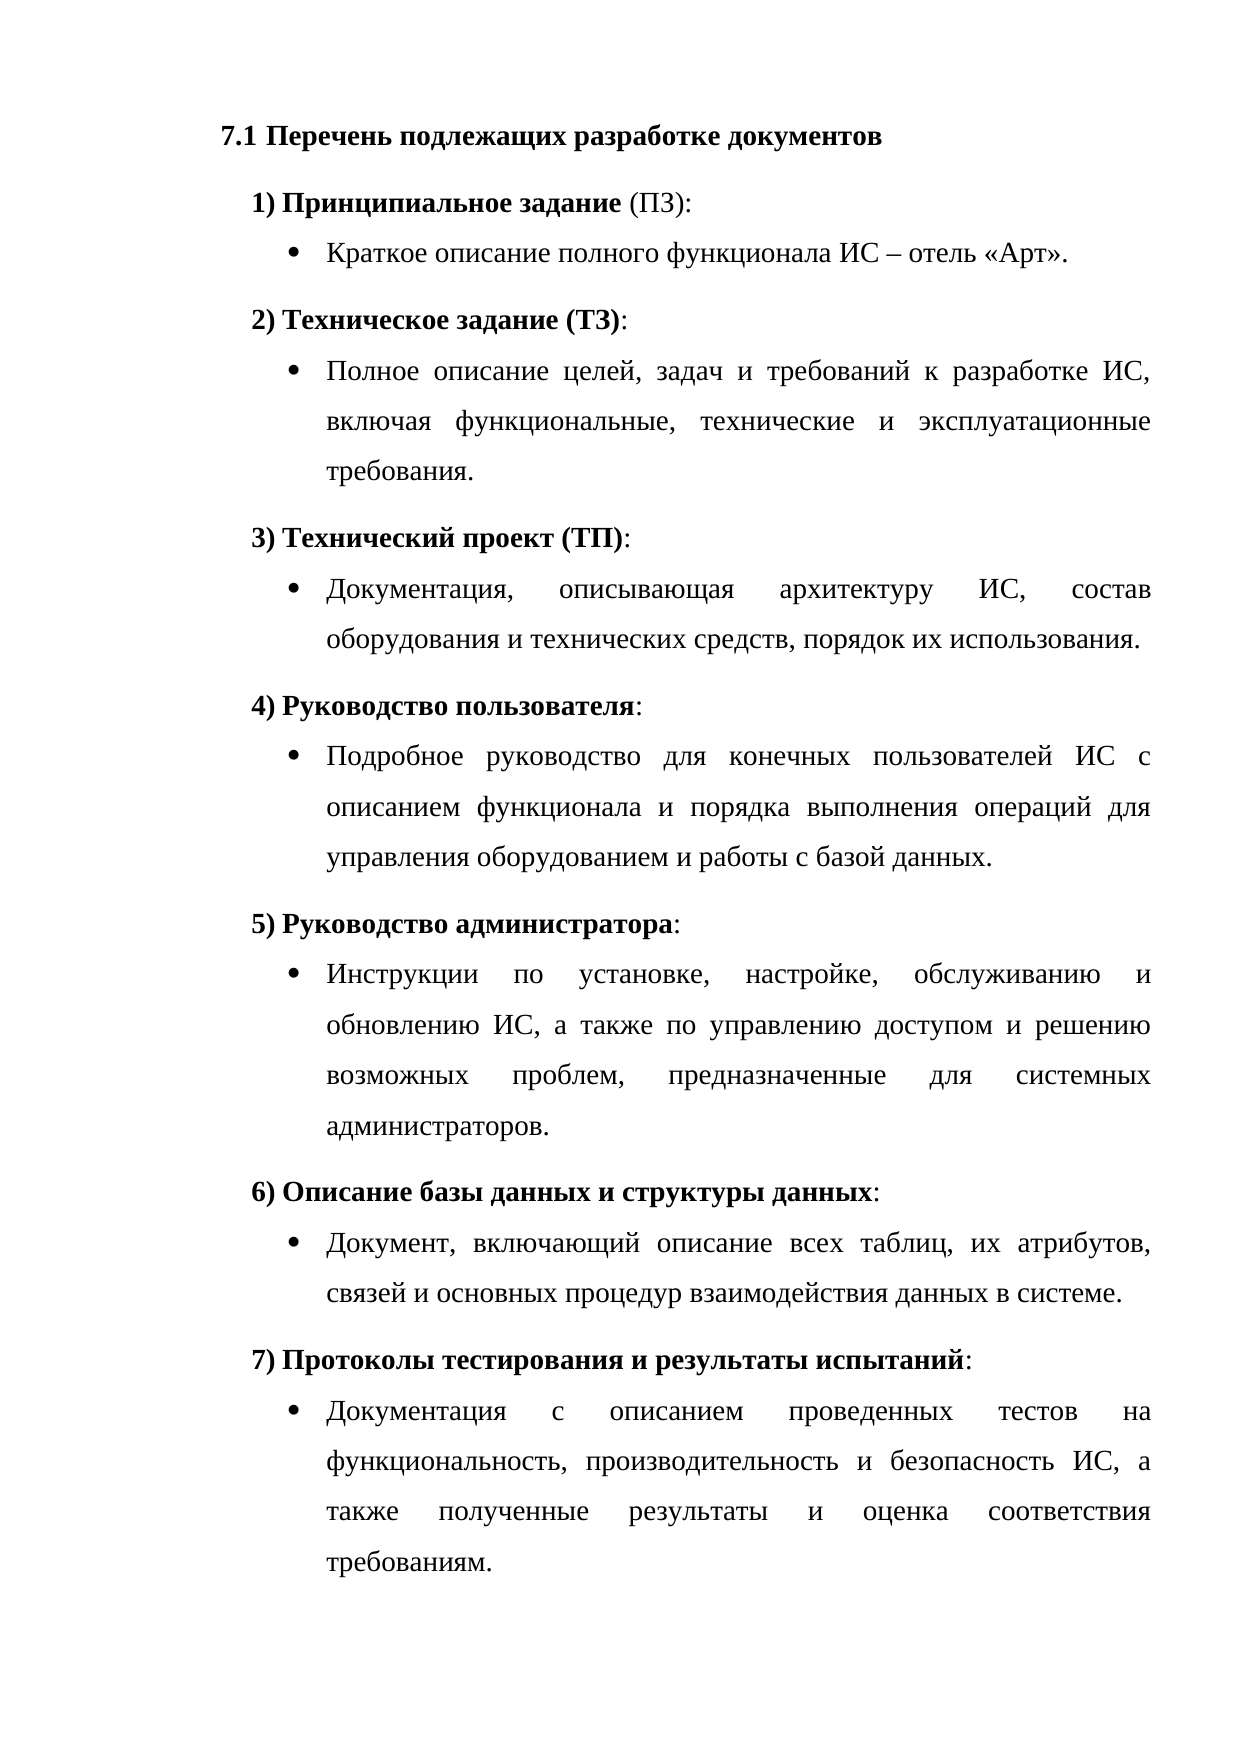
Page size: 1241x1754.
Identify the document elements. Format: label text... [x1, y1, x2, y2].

list Документация с описанием проведенных тестов на функциональность, производительность и безопасность ИС, а также полученные результаты и оценка соответствия требованиям. [288, 1393, 1152, 1577]
list Описание базы данных и структуры данных: [251, 1174, 1152, 1208]
list Руководство пользователя: [251, 688, 1152, 722]
list Подробное руководство для конечных пользователей ИС с описанием функционала и порядка выполнения операций для управления оборудованием и работы с базой данных. [288, 738, 1152, 873]
list Техническое задание (ТЗ): [251, 302, 1152, 336]
list Инструкции по установке, настройке, обслуживанию и обновлению ИС, а также по управлению доступом и решению возможных проблем, предназначенные для системных администраторов. [288, 957, 1152, 1141]
list Краткое описание полного функционала ИС – отель «Арт». [288, 235, 1152, 269]
list Принципиальное задание (ПЗ): [251, 185, 1152, 219]
list Руководство администратора: [251, 906, 1152, 940]
list Полное описание целей, задач и требований к разработке ИС, включая функциональные, технические и эксплуатационные требования. [288, 353, 1152, 487]
list Документация, описывающая архитектуру ИС, состав оборудования и технических средств, порядок их использования. [288, 571, 1152, 655]
list Протоколы тестирования и результаты испытаний: [251, 1342, 1152, 1376]
list Документ, включающий описание всех таблиц, их атрибутов, связей и основных процедур взаимодействия данных в системе. [288, 1225, 1152, 1309]
list Технический проект (ТП): [251, 521, 1152, 554]
list Перечень подлежащих разработке документов [220, 118, 1152, 152]
